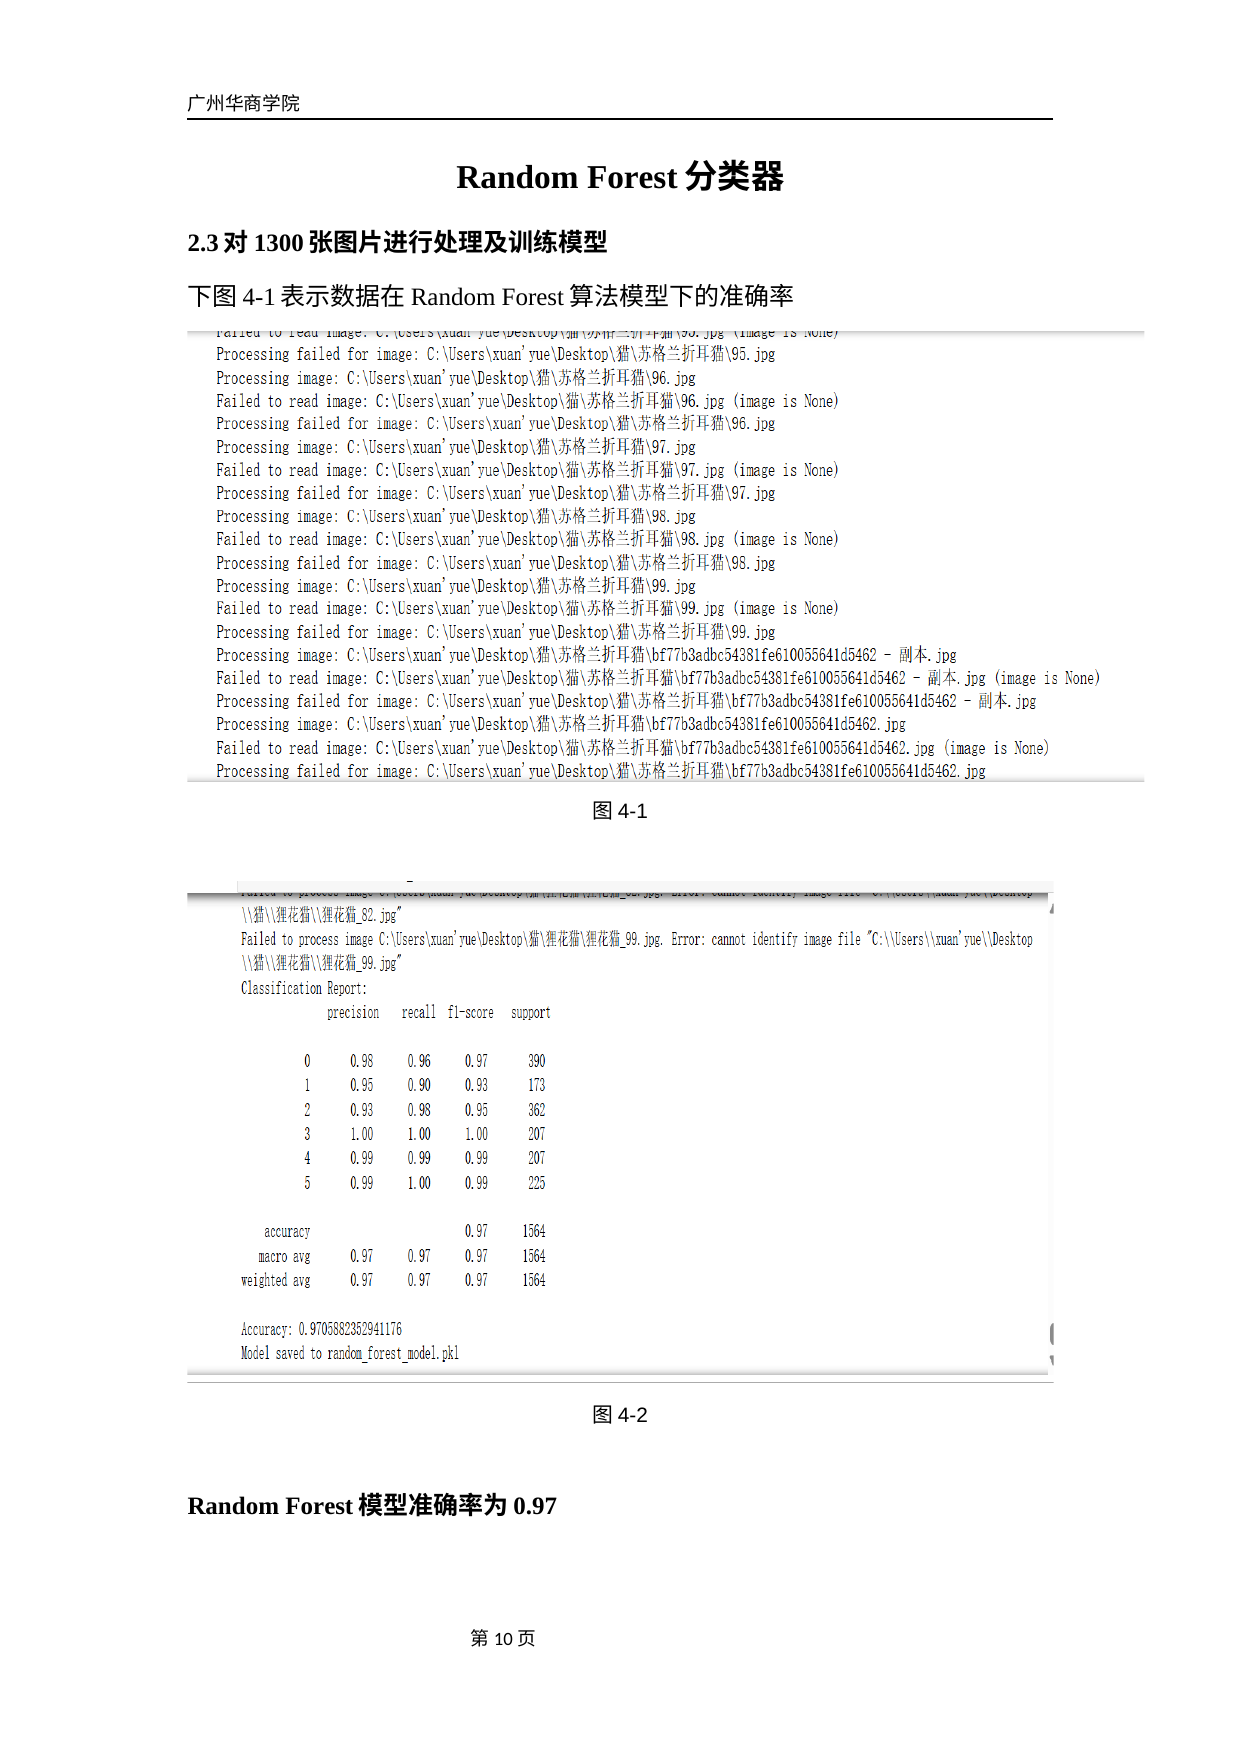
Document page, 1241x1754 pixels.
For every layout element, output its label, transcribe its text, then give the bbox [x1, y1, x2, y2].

text 图4-1 [187, 796, 1053, 824]
text 图4-2 [187, 1400, 1053, 1428]
text Random Forest模型准确率为0.97 [187, 1486, 1053, 1522]
picture [187, 331, 1145, 782]
text Random Forest分类器 [187, 150, 1053, 198]
text 2.3对1300张图片进行处理及训练模型 [187, 222, 1053, 258]
picture [187, 881, 1054, 1386]
text 下图4-1表示数据在Random Forest算法模型下的准确率 [187, 277, 1053, 313]
